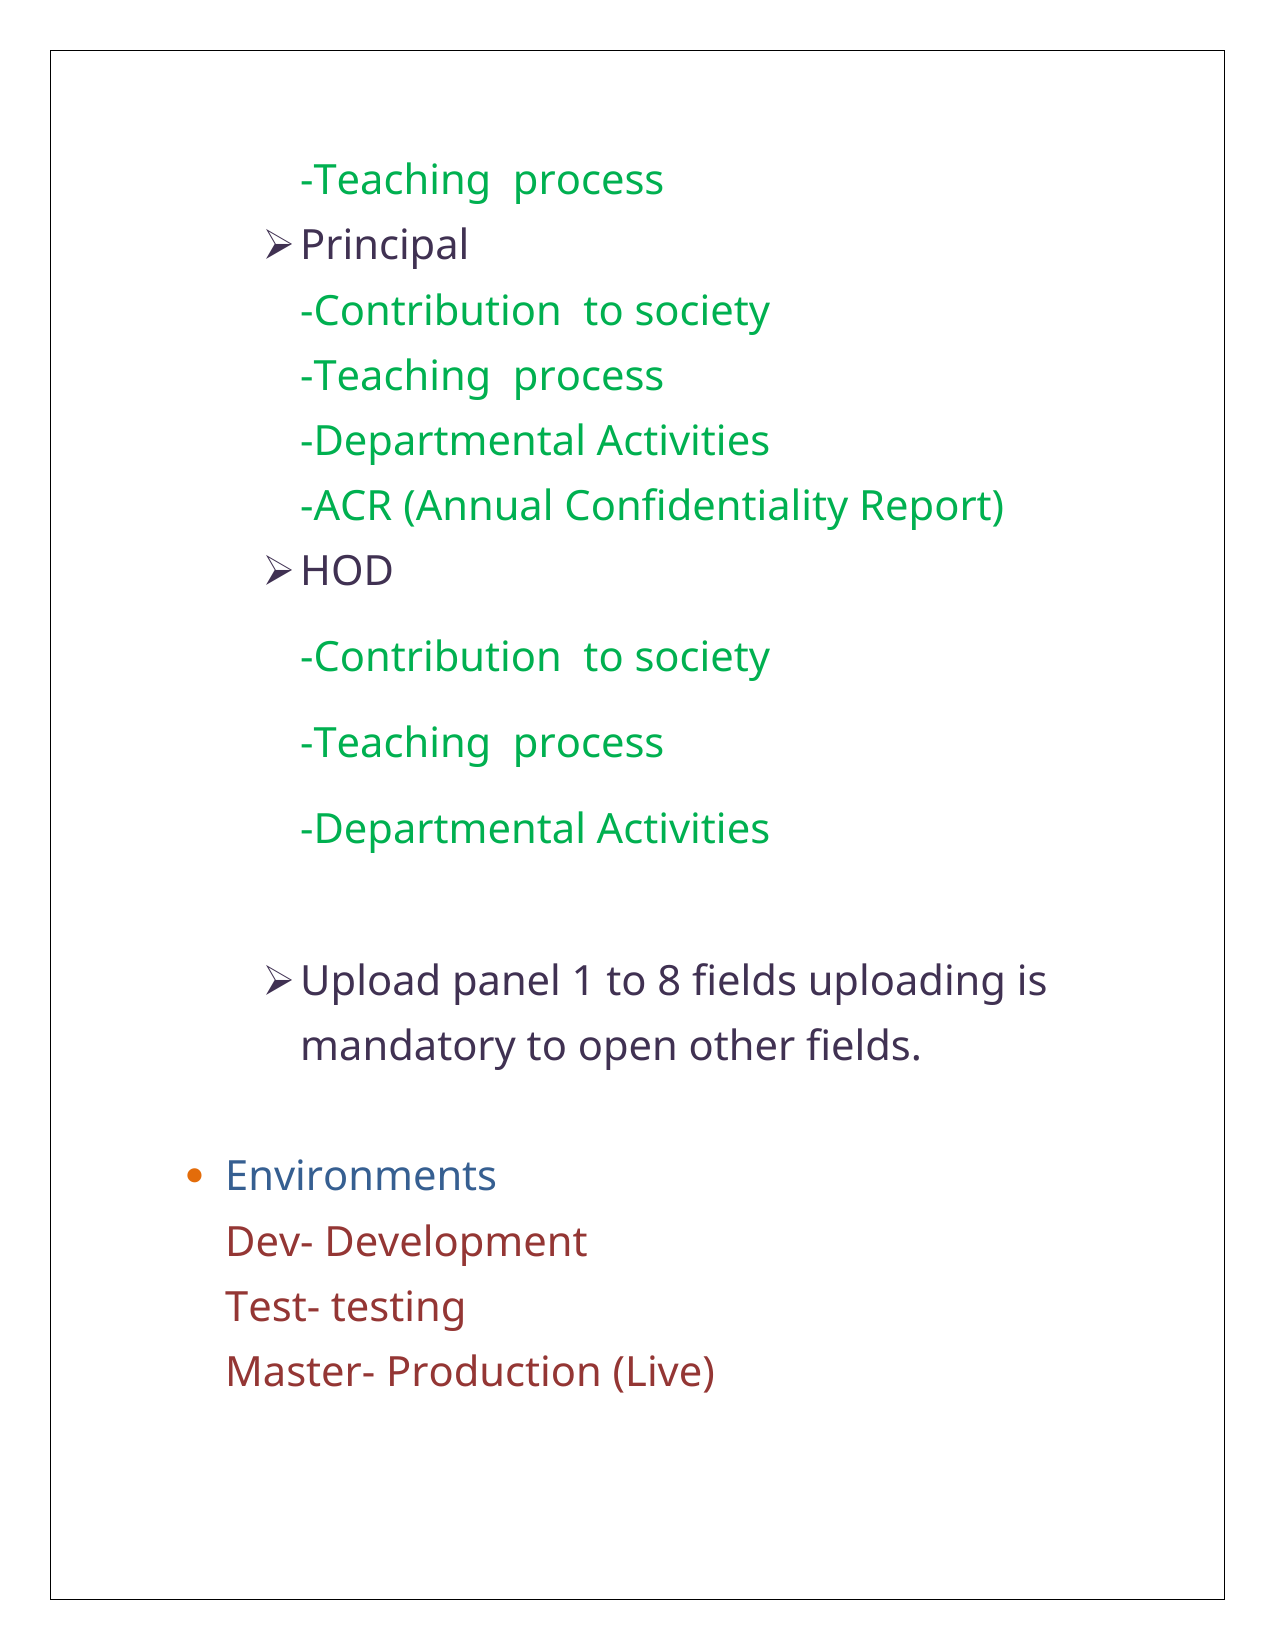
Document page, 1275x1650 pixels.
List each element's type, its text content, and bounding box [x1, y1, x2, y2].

list Master- Production (Live) [225, 1342, 1125, 1399]
text -Contribution to society [300, 627, 1125, 684]
list Upload panel 1 to 8 fields uploading is mandatory to open other fields. [262, 951, 1125, 1073]
list -ACR (Annual Confidentiality Report) [300, 476, 1125, 533]
list Dev- Development [225, 1211, 1125, 1268]
list -Contribution to society [300, 280, 1125, 337]
list -Teaching process [300, 346, 1125, 402]
list Test- testing [225, 1277, 1125, 1333]
list -Departmental Activities [300, 411, 1125, 468]
list -Teaching process [300, 150, 1125, 207]
text -Teaching process [300, 713, 1125, 770]
list HOD [262, 541, 1125, 598]
text -Departmental Activities [300, 799, 1125, 856]
list Principal [262, 215, 1125, 272]
list Environments [187, 1146, 1125, 1203]
